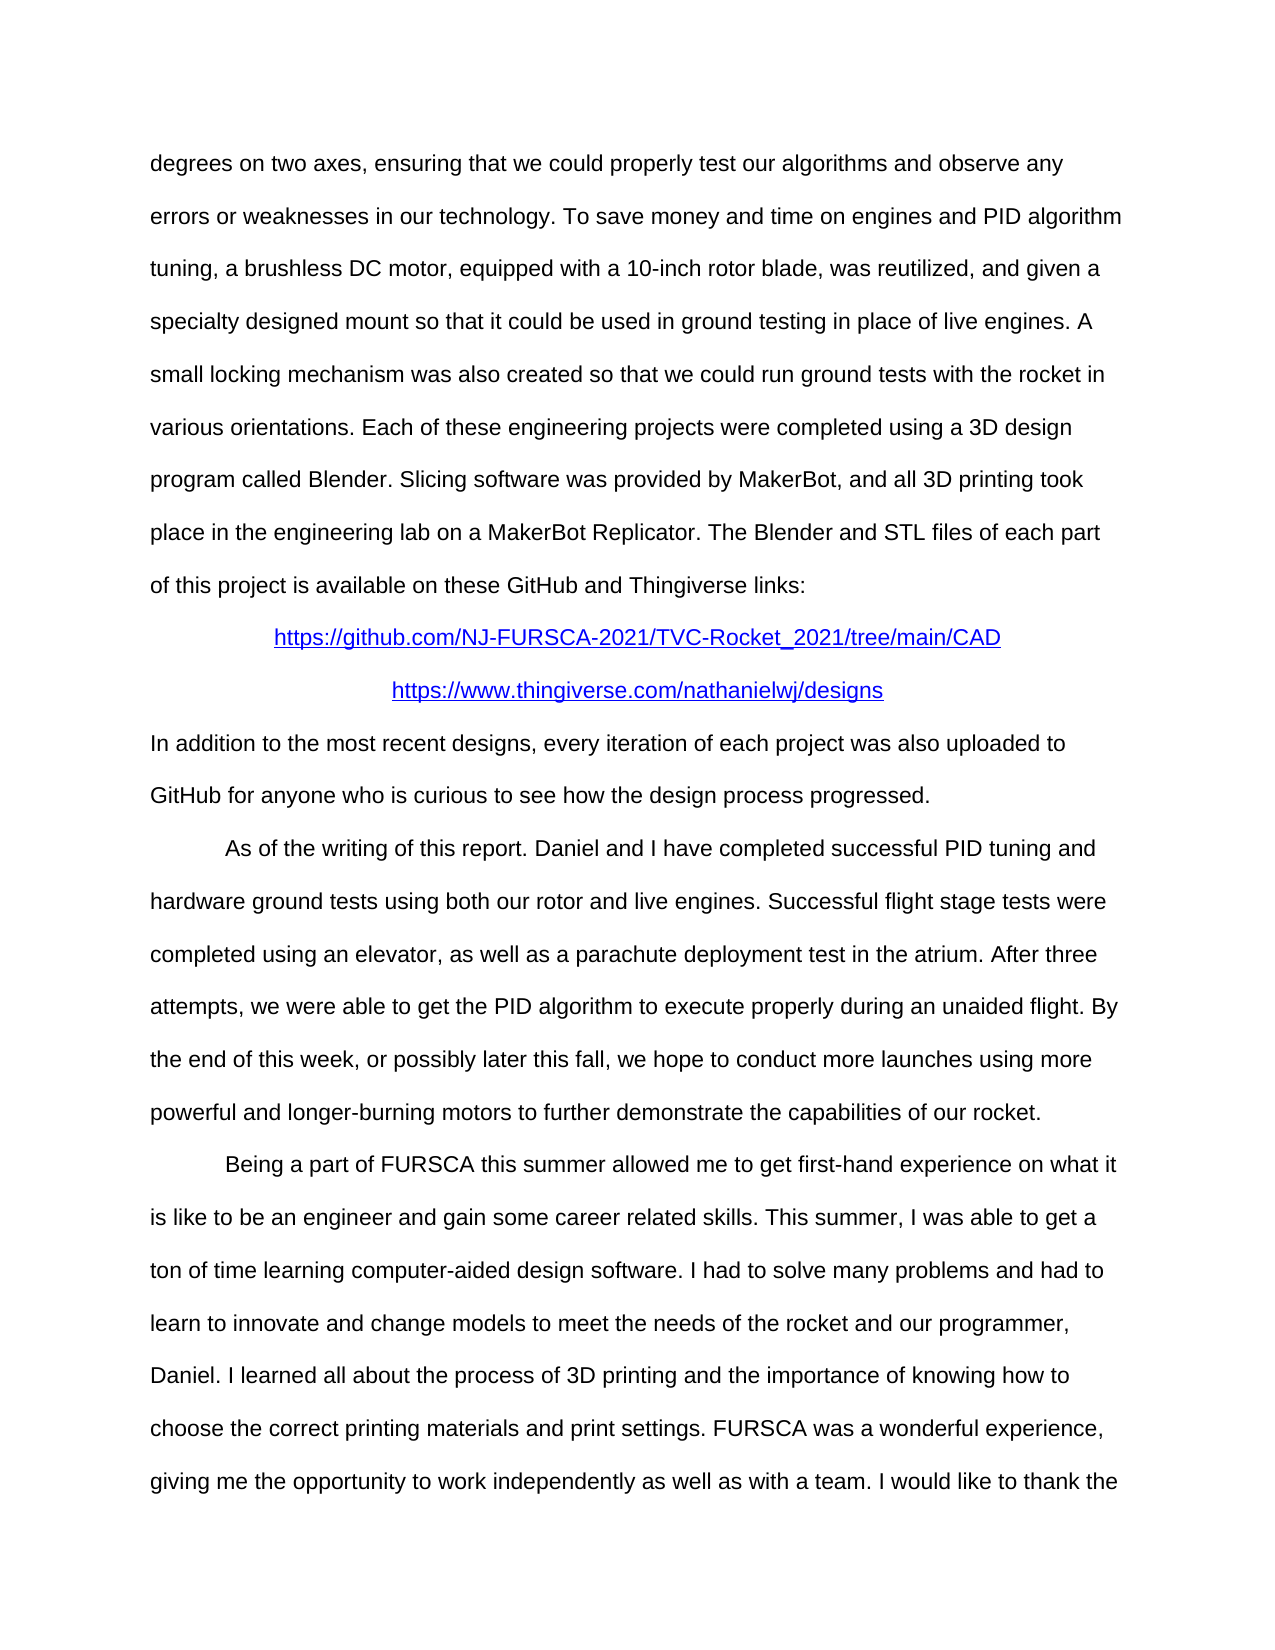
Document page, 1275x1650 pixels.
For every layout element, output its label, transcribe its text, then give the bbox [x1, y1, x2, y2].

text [150, 1151, 1125, 1494]
text https://github.com/NJ-FURSCA-2021/TVC-Rocket_2021/tree/main/CAD [150, 624, 1125, 651]
text https://www.thingiverse.com/nathanielwj/designs [150, 677, 1125, 703]
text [150, 150, 1125, 598]
text As of the writing of this report. Daniel and I have completed successful PID tuning and hardware ground tests using both our rotor and live engines. Successful flight stage tests were completed using an elevator, as well as a parachute deployment test in the atrium. After three attempts, we were able to get the PID algorithm to execute properly during an unaided flight. By the end of this week, or possibly later this fall, we hope to conduct more launches using more powerful and longer-burning motors to further demonstrate the capabilities of our rocket. [150, 835, 1125, 1125]
text In addition to the most recent designs, every iteration of each project was also uploaded to GitHub for anyone who is curious to see how the design process progressed. [150, 730, 1125, 809]
